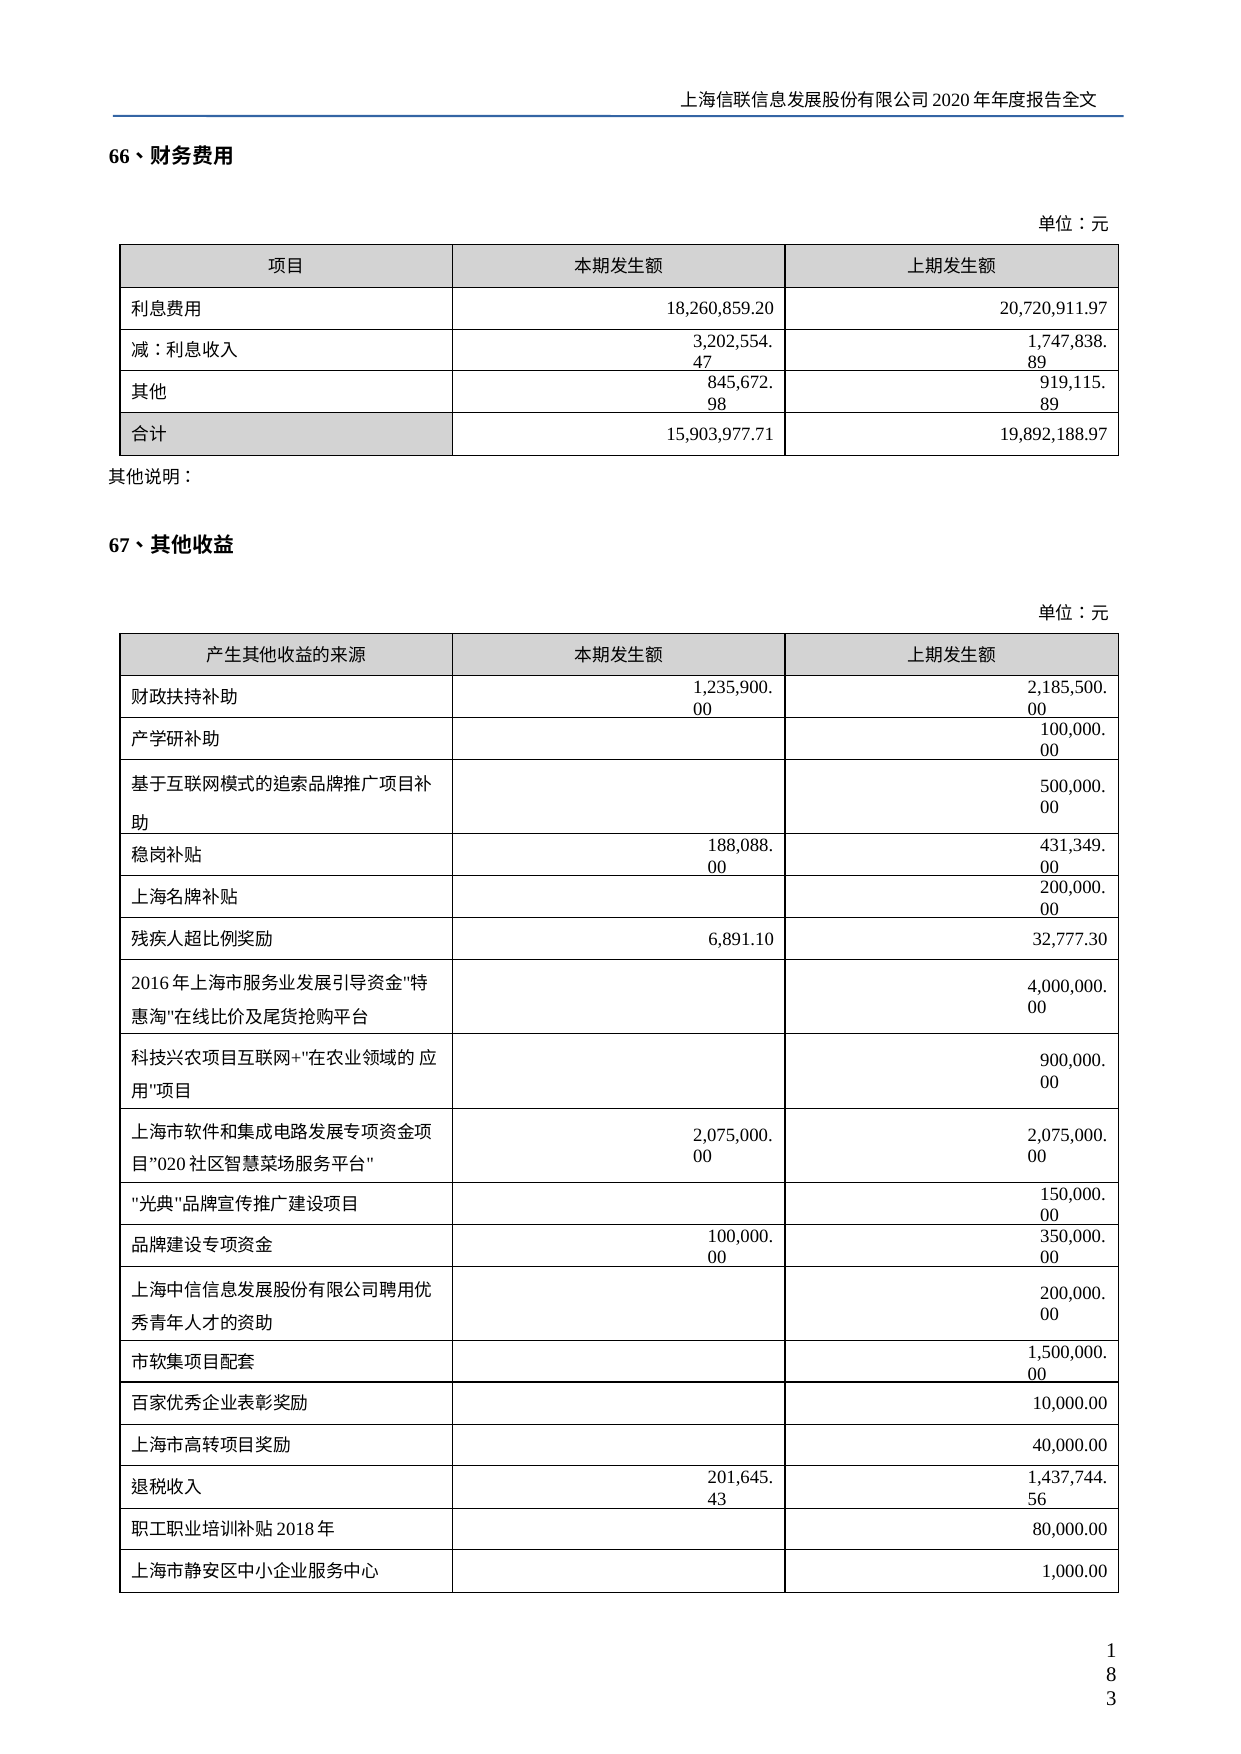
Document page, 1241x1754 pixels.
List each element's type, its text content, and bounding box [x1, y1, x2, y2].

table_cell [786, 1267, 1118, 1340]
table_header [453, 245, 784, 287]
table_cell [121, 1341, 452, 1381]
text 66、财务费用 [109, 141, 1130, 170]
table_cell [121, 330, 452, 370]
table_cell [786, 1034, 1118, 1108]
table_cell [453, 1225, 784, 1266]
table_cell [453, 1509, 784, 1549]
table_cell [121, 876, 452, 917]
text 单位：元 [1038, 212, 1130, 236]
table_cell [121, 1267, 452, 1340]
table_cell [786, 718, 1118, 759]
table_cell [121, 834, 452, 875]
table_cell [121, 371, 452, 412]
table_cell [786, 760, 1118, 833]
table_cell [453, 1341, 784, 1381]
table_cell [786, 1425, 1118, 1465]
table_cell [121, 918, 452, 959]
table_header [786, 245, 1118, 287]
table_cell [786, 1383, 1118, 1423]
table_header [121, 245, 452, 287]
text 其他说明： [109, 464, 1130, 488]
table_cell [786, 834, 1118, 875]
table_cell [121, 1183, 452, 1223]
text 67、其他收益 [109, 530, 1130, 559]
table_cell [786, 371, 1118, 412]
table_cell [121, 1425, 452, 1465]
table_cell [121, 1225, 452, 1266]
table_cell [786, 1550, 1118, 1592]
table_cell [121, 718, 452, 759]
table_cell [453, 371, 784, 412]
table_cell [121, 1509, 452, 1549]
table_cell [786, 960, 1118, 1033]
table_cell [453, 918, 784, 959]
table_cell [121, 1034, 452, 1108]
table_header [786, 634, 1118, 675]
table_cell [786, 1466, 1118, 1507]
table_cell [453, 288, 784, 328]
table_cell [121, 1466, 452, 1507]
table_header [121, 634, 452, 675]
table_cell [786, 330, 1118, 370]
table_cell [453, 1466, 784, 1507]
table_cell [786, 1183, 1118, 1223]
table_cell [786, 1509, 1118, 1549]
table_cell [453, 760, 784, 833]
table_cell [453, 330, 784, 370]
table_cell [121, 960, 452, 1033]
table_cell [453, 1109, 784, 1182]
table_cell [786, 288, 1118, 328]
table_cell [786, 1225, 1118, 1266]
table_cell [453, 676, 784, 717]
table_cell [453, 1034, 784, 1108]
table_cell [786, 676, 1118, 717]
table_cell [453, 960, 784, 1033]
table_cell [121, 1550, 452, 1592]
text 单位：元 [1038, 600, 1130, 624]
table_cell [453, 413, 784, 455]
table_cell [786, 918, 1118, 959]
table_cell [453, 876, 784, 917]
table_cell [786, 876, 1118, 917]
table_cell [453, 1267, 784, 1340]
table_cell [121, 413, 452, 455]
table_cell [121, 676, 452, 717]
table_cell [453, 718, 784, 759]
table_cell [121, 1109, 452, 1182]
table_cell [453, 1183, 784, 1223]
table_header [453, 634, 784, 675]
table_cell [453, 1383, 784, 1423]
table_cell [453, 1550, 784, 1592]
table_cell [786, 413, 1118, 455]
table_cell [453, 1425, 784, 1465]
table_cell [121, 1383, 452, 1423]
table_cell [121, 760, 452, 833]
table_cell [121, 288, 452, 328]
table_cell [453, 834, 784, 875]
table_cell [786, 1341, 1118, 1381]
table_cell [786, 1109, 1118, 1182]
